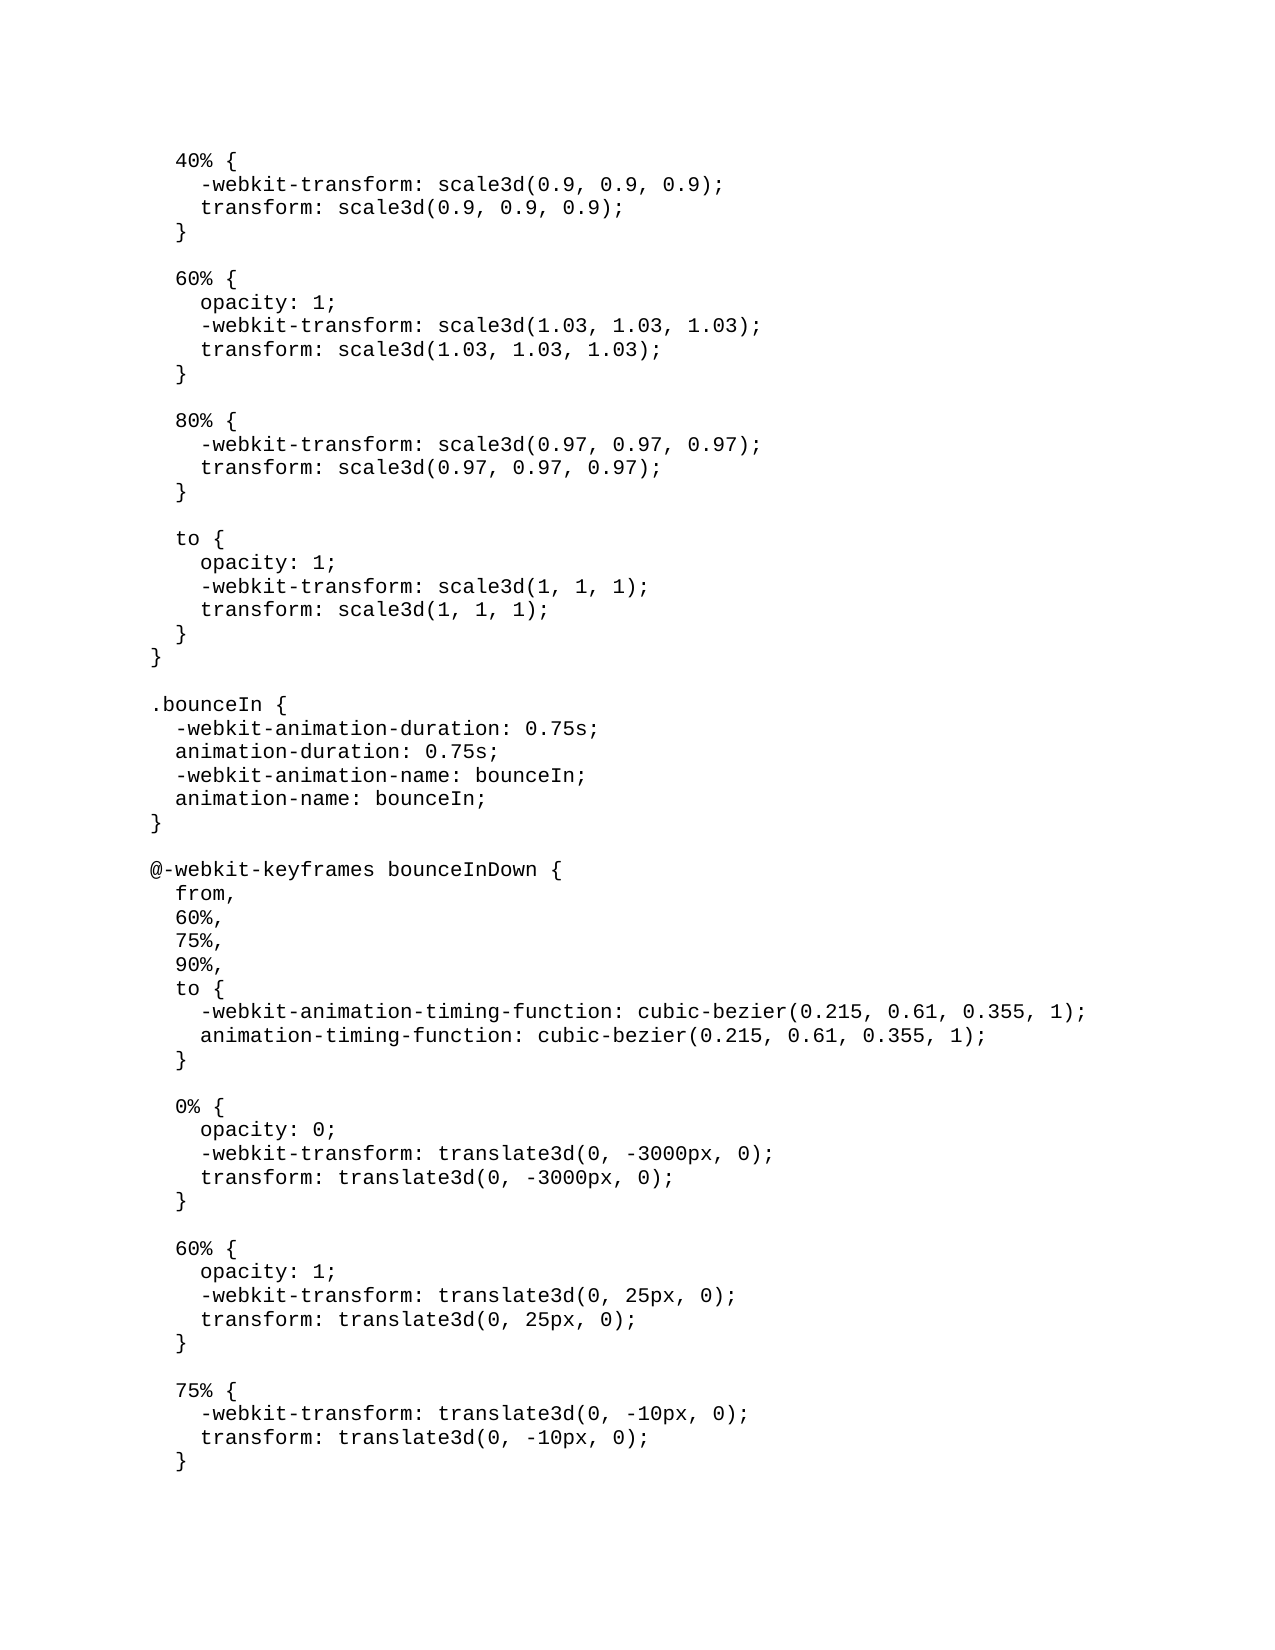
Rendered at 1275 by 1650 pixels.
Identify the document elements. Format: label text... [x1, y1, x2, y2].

text -webkit-transform: scale3d(0.9, 0.9, 0.9); [150, 174, 1125, 197]
text .bounceIn { [150, 694, 1125, 717]
text } [150, 1451, 1125, 1474]
text -webkit-transform: translate3d(0, 25px, 0); [150, 1285, 1125, 1309]
text -webkit-transform: scale3d(1.03, 1.03, 1.03); [150, 316, 1125, 339]
text -webkit-animation-timing-function: cubic-bezier(0.215, 0.61, 0.355, 1); [150, 1001, 1125, 1025]
text to { [150, 528, 1125, 552]
text animation-timing-function: cubic-bezier(0.215, 0.61, 0.355, 1); [150, 1025, 1125, 1048]
text 60% { [150, 268, 1125, 292]
text } [150, 812, 1125, 836]
text } [150, 1190, 1125, 1214]
text transform: translate3d(0, 25px, 0); [150, 1309, 1125, 1332]
text animation-duration: 0.75s; [150, 741, 1125, 765]
text opacity: 1; [150, 552, 1125, 576]
text 90%, [150, 954, 1125, 978]
text -webkit-transform: scale3d(1, 1, 1); [150, 576, 1125, 599]
text 0% { [150, 1096, 1125, 1119]
text } [150, 221, 1125, 244]
text to { [150, 978, 1125, 1001]
text 40% { [150, 150, 1125, 174]
text -webkit-transform: translate3d(0, -10px, 0); [150, 1403, 1125, 1427]
text 75% { [150, 1379, 1125, 1403]
text @-webkit-keyframes bounceInDown { [150, 859, 1125, 883]
text opacity: 1; [150, 292, 1125, 316]
text animation-name: bounceIn; [150, 788, 1125, 812]
text 80% { [150, 410, 1125, 434]
text transform: scale3d(1, 1, 1); [150, 599, 1125, 623]
text -webkit-transform: scale3d(0.97, 0.97, 0.97); [150, 434, 1125, 457]
text 75%, [150, 930, 1125, 954]
text opacity: 0; [150, 1119, 1125, 1143]
text from, [150, 883, 1125, 907]
text transform: scale3d(0.9, 0.9, 0.9); [150, 197, 1125, 221]
text } [150, 623, 1125, 647]
text } [150, 647, 1125, 670]
text -webkit-animation-name: bounceIn; [150, 765, 1125, 788]
text transform: scale3d(0.97, 0.97, 0.97); [150, 457, 1125, 481]
text } [150, 1332, 1125, 1356]
text transform: translate3d(0, -3000px, 0); [150, 1167, 1125, 1190]
text 60% { [150, 1238, 1125, 1261]
text } [150, 1048, 1125, 1072]
text -webkit-animation-duration: 0.75s; [150, 717, 1125, 741]
text transform: scale3d(1.03, 1.03, 1.03); [150, 339, 1125, 363]
text opacity: 1; [150, 1261, 1125, 1285]
text 60%, [150, 907, 1125, 930]
text -webkit-transform: translate3d(0, -3000px, 0); [150, 1143, 1125, 1167]
text transform: translate3d(0, -10px, 0); [150, 1427, 1125, 1451]
text } [150, 363, 1125, 386]
text } [150, 481, 1125, 505]
